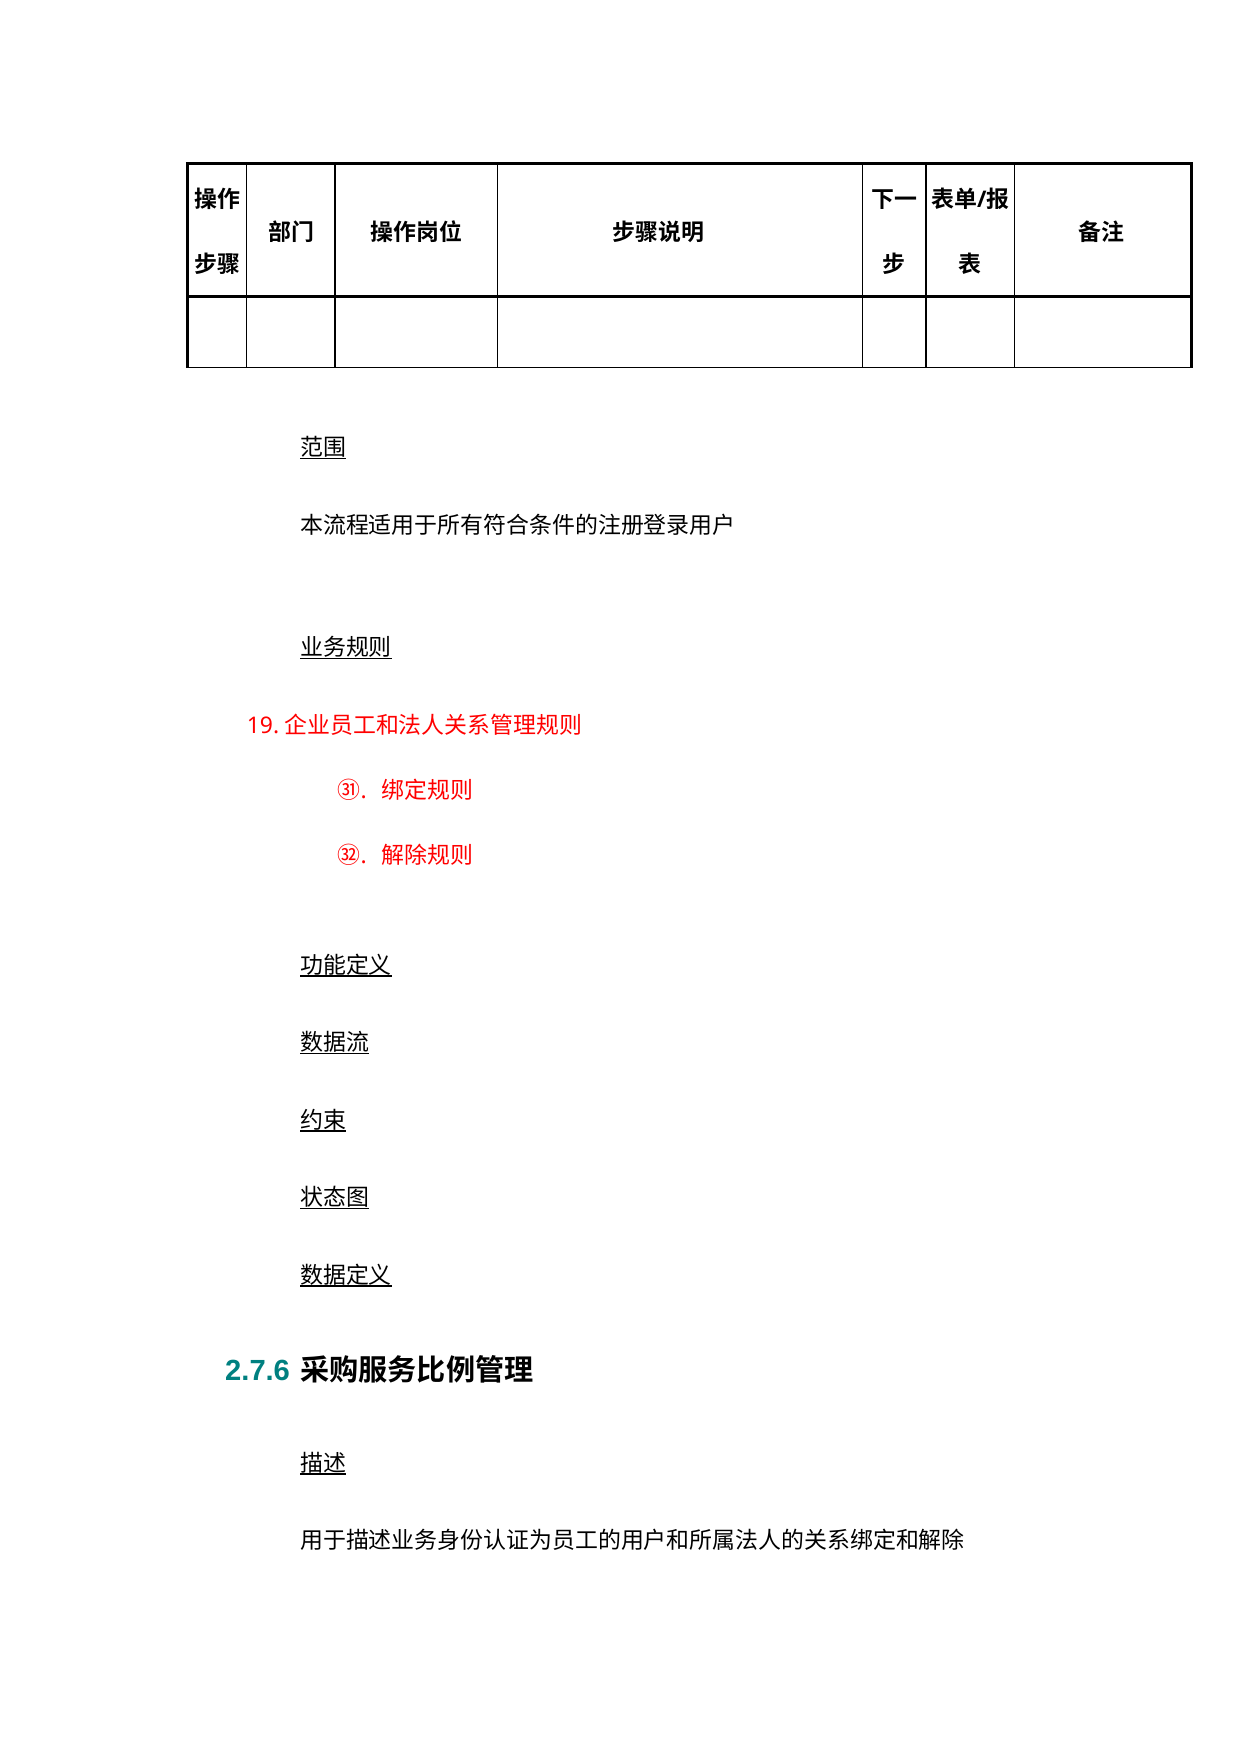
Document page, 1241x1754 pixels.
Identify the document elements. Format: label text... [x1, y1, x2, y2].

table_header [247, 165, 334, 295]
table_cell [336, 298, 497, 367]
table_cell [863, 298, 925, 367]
list 企业员工和法人关系管理规则 [247, 691, 1053, 756]
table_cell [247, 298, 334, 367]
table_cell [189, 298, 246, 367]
text 业务规则 [300, 613, 1053, 678]
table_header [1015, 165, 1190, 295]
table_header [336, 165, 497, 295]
text 用于描述业务身份认证为员工的用户和所属法人的关系绑定和解除 [300, 1507, 1053, 1572]
text 数据流 [300, 1008, 1053, 1073]
text 功能定义 [300, 931, 1053, 996]
text 数据定义 [300, 1241, 1053, 1306]
list 解除规则 [337, 821, 1053, 886]
text 描述 [300, 1429, 1053, 1494]
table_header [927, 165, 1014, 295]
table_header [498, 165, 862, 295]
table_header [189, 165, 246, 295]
text 状态图 [300, 1163, 1053, 1228]
text 范围 [300, 413, 1053, 478]
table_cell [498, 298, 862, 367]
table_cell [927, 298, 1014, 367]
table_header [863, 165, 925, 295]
text 本流程适用于所有符合条件的注册登录用户 [300, 491, 1053, 556]
subtitle 采购服务比例管理 [225, 1335, 1053, 1400]
list 绑定规则 [337, 756, 1053, 821]
text 约束 [300, 1086, 1053, 1151]
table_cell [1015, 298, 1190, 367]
